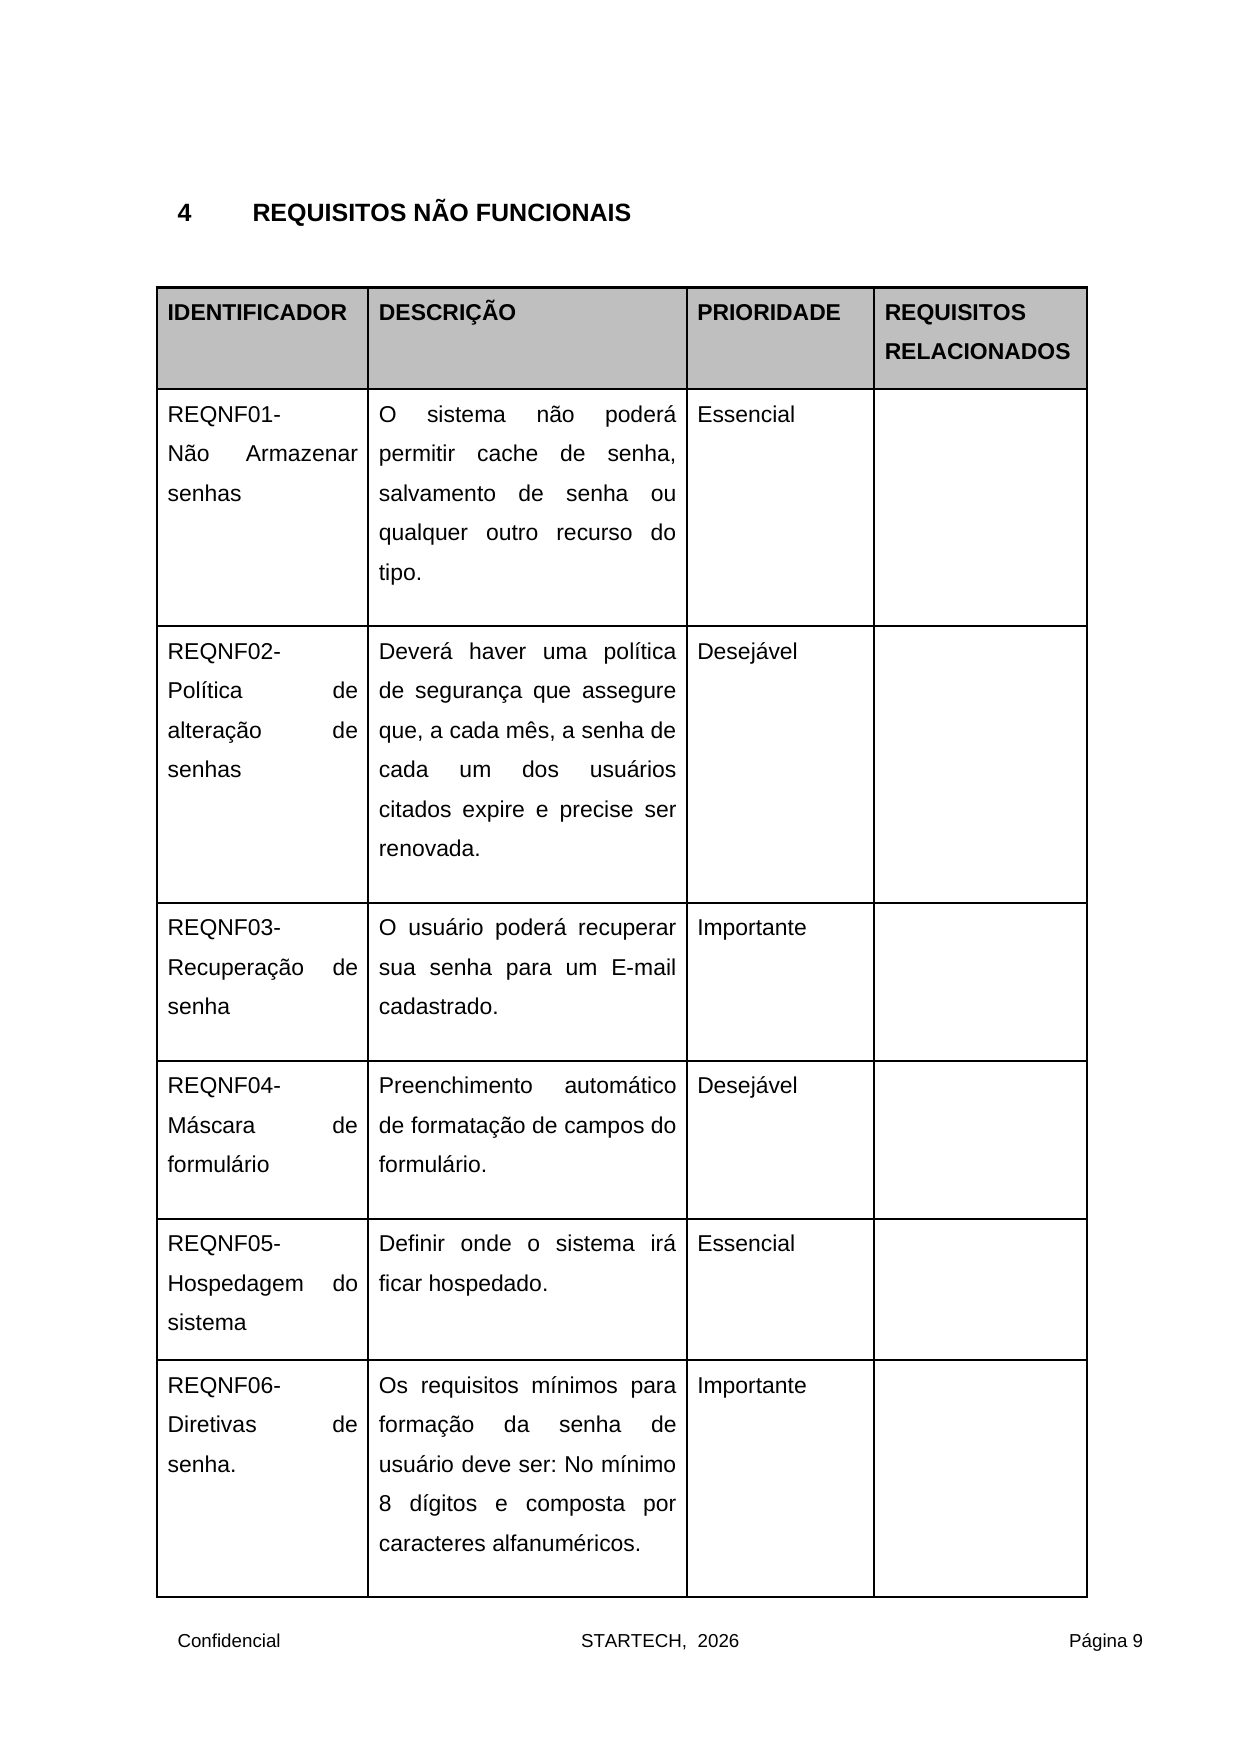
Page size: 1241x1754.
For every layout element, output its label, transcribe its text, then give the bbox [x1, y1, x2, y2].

table_header DESCRIÇÃO [369, 289, 686, 388]
table_cell REQNF03- Recuperação de senha [158, 904, 367, 1060]
table_cell REQNF01- Não Armazenar senhas [158, 390, 367, 625]
table_cell O usuário poderá recuperar sua senha para um E-mail cadastrado. [369, 904, 686, 1060]
table_cell Importante [688, 1361, 873, 1596]
table_cell [875, 1361, 1086, 1596]
table_cell Importante [688, 904, 873, 1060]
table_header PRIORIDADE [688, 289, 873, 388]
table_cell [875, 627, 1086, 902]
table_cell Essencial [688, 390, 873, 625]
table_cell [875, 1220, 1086, 1359]
table_cell Desejável [688, 627, 873, 902]
table_header IDENTIFICADOR [158, 289, 367, 388]
table_cell [875, 390, 1086, 625]
table_header REQUISITOS RELACIONADOS [875, 289, 1086, 388]
table_cell REQNF05- Hospedagem do sistema [158, 1220, 367, 1359]
table_cell REQNF04- Máscara de formulário [158, 1062, 367, 1218]
table_cell O sistema não poderá permitir cache de senha, salvamento de senha ou qualquer outro recurso do tipo. [369, 390, 686, 625]
table_cell Preenchimento automático de formatação de campos do formulário. [369, 1062, 686, 1218]
table_cell [875, 1062, 1086, 1218]
subtitle 4 REQUISITOS NÃO FUNCIONAIS [177, 198, 1063, 226]
table_cell REQNF06- Diretivas de senha. [158, 1361, 367, 1596]
table_cell Definir onde o sistema irá ficar hospedado. [369, 1220, 686, 1359]
table_cell Essencial [688, 1220, 873, 1359]
table_cell [875, 904, 1086, 1060]
table_cell Desejável [688, 1062, 873, 1218]
table_cell REQNF02- Política de alteração de senhas [158, 627, 367, 902]
table_cell Os requisitos mínimos para formação da senha de usuário deve ser: No mínimo 8 dígitos e composta por caracteres alfanuméricos. [369, 1361, 686, 1596]
table_cell Deverá haver uma política de segurança que assegure que, a cada mês, a senha de cada um dos usuários citados expire e precise ser renovada. [369, 627, 686, 902]
